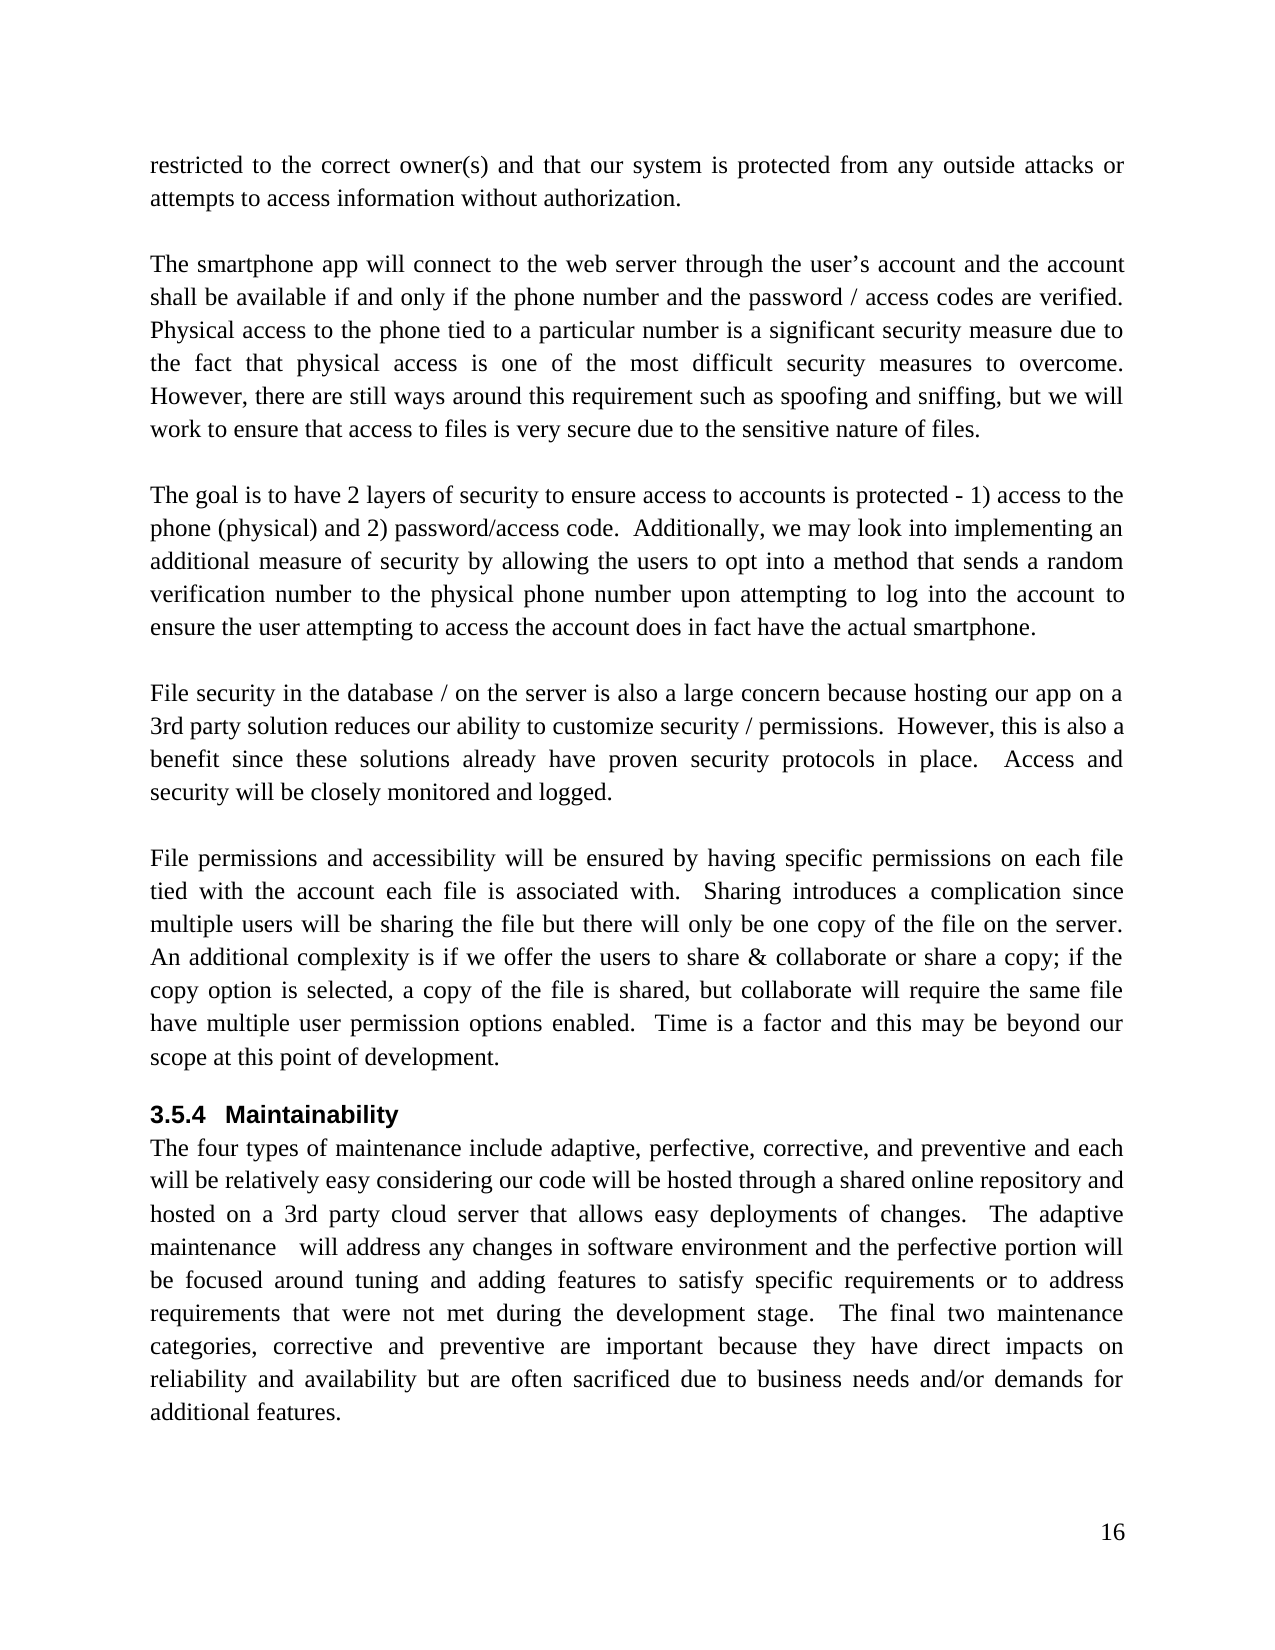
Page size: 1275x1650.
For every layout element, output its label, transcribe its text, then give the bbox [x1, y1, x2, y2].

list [150, 150, 1125, 212]
list File permissions and accessibility will be ensured by having specific permissions on each file tied with the account each file is associated with. Sharing introduces a complication since multiple users will be sharing the file but there will only be one copy of the file on the server. An additional complexity is if we offer the users to share & collaborate or share a copy; if the copy option is selected, a copy of the file is shared, but collaborate will require the same file have multiple user permission options enabled. Time is a factor and this may be beyond our scope at this point of development. [150, 843, 1125, 1070]
subtitle Maintainability [150, 1099, 1125, 1128]
list The goal is to have 2 layers of security to ensure access to accounts is protected - 1) access to the phone (physical) and 2) password/access code. Additionally, we may look into implementing an additional measure of security by allowing the users to opt into a method that sends a random verification number to the physical phone number upon attempting to log into the account to ensure the user attempting to access the account does in fact have the actual smartphone. [150, 480, 1125, 641]
list File security in the database / on the server is also a large concern because hosting our app on a 3rd party solution reduces our ability to customize security / permissions. However, this is also a benefit since these solutions already have proven security protocols in place. Access and security will be closely monitored and logged. [150, 678, 1125, 806]
text The four types of maintenance include adaptive, perfective, corrective, and preventive and each will be relatively easy considering our code will be hosted through a shared online repository and hosted on a 3rd party cloud server that allows easy deployments of changes. The adaptive maintenance will address any changes in software environment and the perfective portion will be focused around tuning and adding features to satisfy specific requirements or to address requirements that were not met during the development stage. The final two maintenance categories, corrective and preventive are important because they have direct impacts on reliability and availability but are often sacrificed due to business needs and/or demands for additional features. [150, 1133, 1125, 1426]
list The smartphone app will connect to the web server through the user’s account and the account shall be available if and only if the phone number and the password / access codes are verified. Physical access to the phone tied to a particular number is a significant security measure due to the fact that physical access is one of the most difficult security measures to overcome. However, there are still ways around this requirement such as spoofing and sniffing, but we will work to ensure that access to files is very secure due to the sensitive nature of files. [150, 249, 1125, 443]
